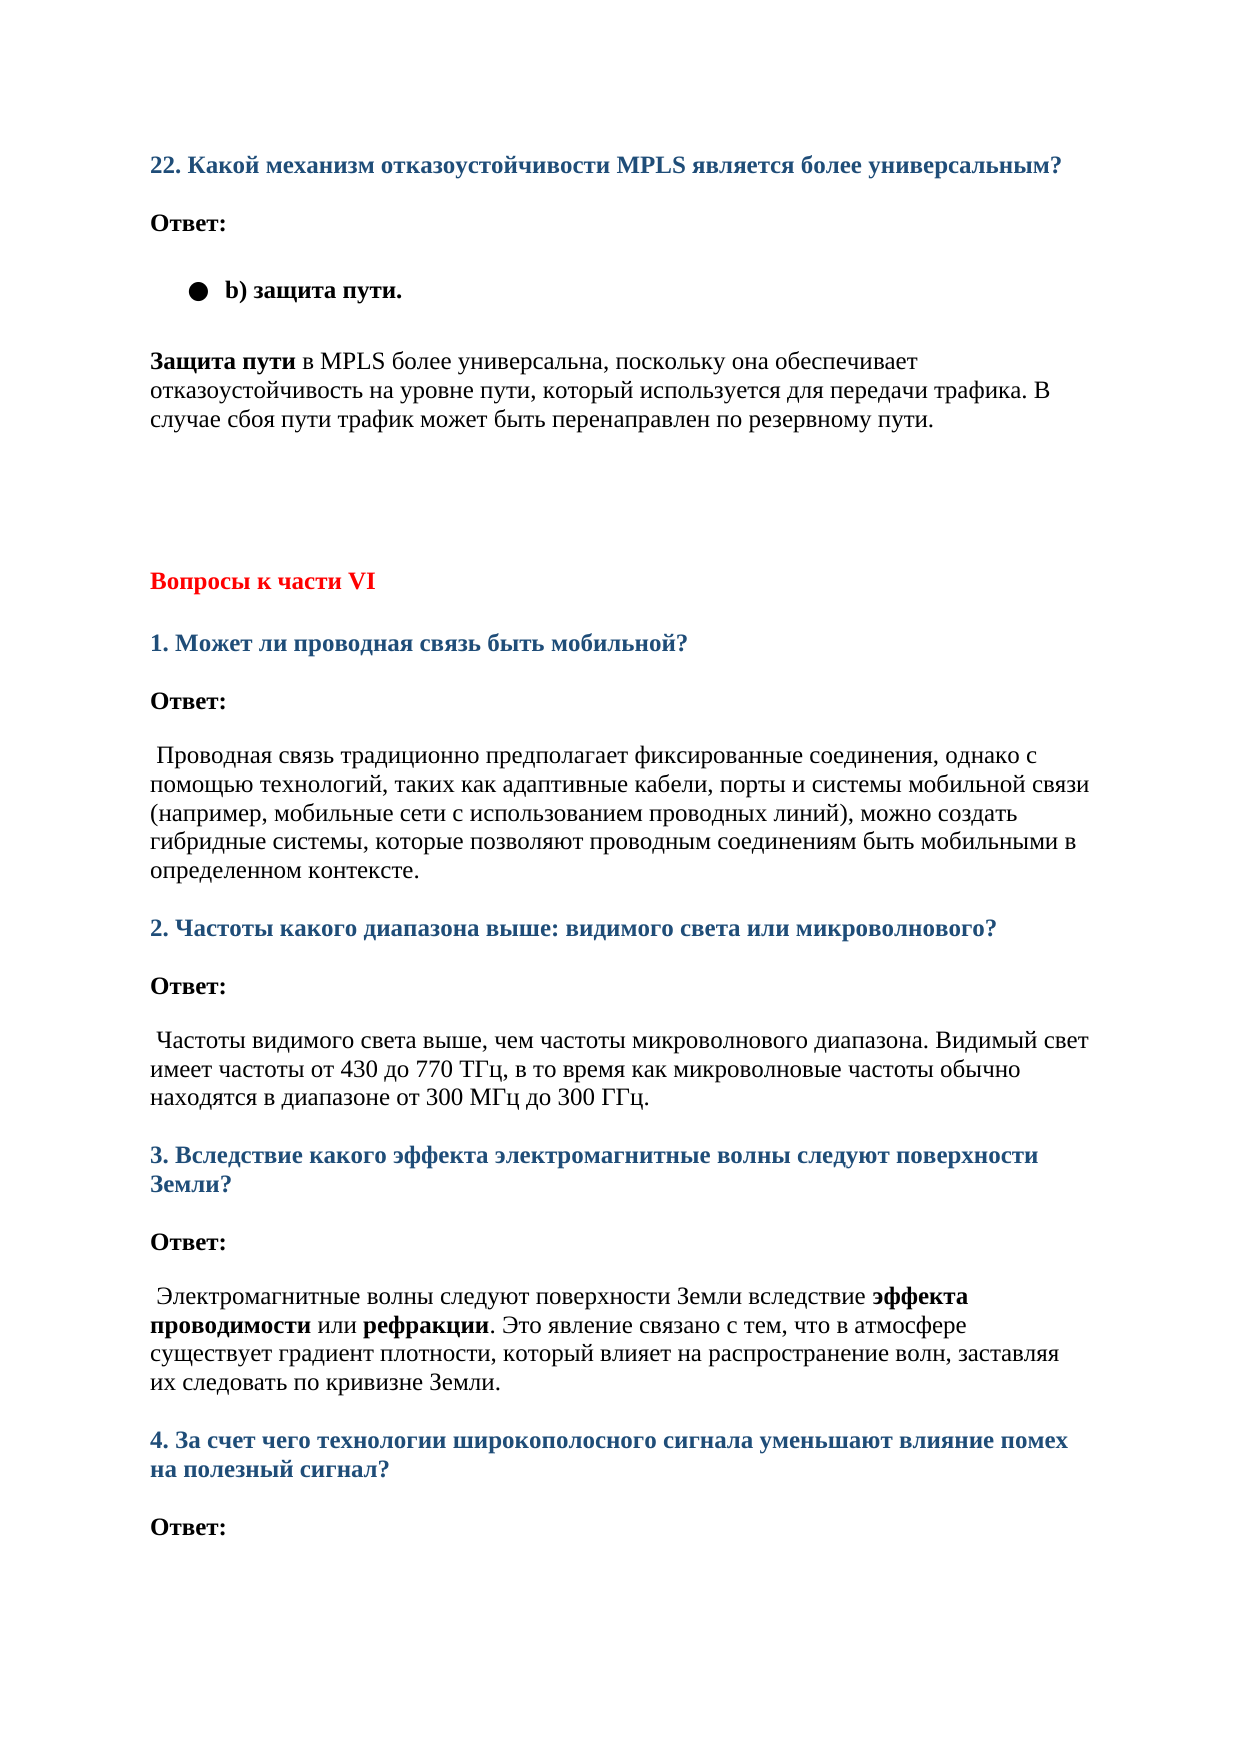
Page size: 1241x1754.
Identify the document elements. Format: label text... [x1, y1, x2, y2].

subtitle 4. За счет чего технологии широкополосного сигнала уменьшают влияние помех на полезный сигнал? [150, 1425, 1090, 1483]
text Ответ: [150, 971, 1090, 1000]
text Ответ: [150, 1227, 1090, 1256]
text Защита пути в MPLS более универсальна, поскольку она обеспечивает отказоустойчивость на уровне пути, который используется для передачи трафика. В случае сбоя пути трафик может быть перенаправлен по резервному пути. [150, 346, 1090, 432]
text Проводная связь традиционно предполагает фиксированные соединения, однако с помощью технологий, таких как адаптивные кабели, порты и системы мобильной связи (например, мобильные сети с использованием проводных линий), можно создать гибридные системы, которые позволяют проводным соединениям быть мобильными в определенном контексте. [150, 740, 1090, 884]
subtitle Вопросы к части VI [150, 566, 1090, 594]
text Ответ: [150, 686, 1090, 715]
text Ответ: [150, 208, 1090, 237]
subtitle 22. Какой механизм отказоустойчивости MPLS является более универсальным? [150, 150, 1090, 179]
subtitle 3. Вследствие какого эффекта электромагнитные волны следуют поверхности Земли? [150, 1140, 1090, 1198]
subtitle 1. Может ли проводная связь быть мобильной? [150, 628, 1090, 657]
list b) защита пути. [187, 262, 1090, 313]
subtitle 2. Частоты какого диапазона выше: видимого света или микроволнового? [150, 913, 1090, 942]
text Частоты видимого света выше, чем частоты микроволнового диапазона. Видимый свет имеет частоты от 430 до 770 ТГц, в то время как микроволновые частоты обычно находятся в диапазоне от 300 МГц до 300 ГГц. [150, 1025, 1090, 1111]
text Ответ: [150, 1512, 1090, 1541]
text Электромагнитные волны следуют поверхности Земли вследствие эффекта проводимости или рефракции. Это явление связано с тем, что в атмосфере существует градиент плотности, который влияет на распространение волн, заставляя их следовать по кривизне Земли. [150, 1281, 1090, 1396]
